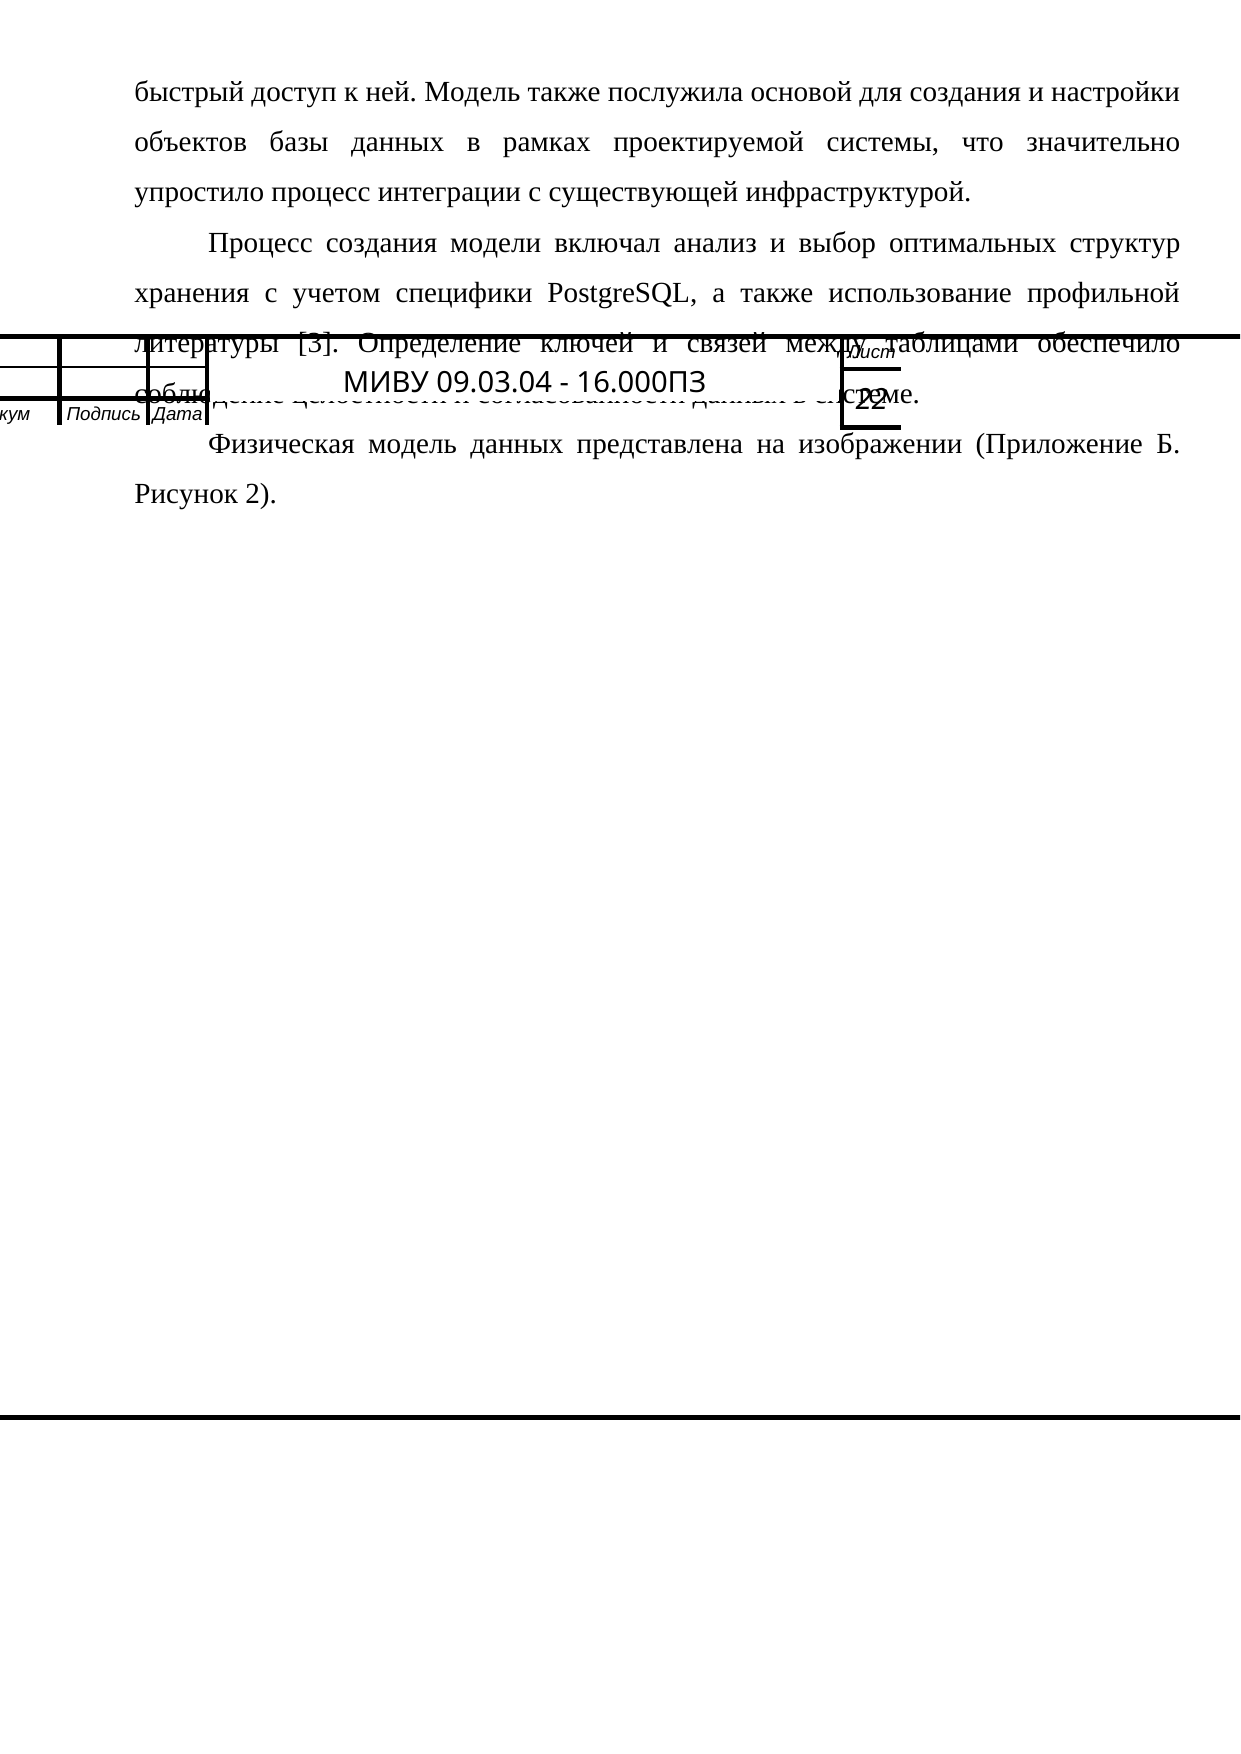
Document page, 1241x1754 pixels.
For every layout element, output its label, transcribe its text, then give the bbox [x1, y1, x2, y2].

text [134, 74, 1181, 208]
text Физическая модель данных представлена на изображении (Приложение Б. Рисунок 2). [134, 426, 1181, 510]
text Процесс создания модели включал анализ и выбор оптимальных структур хранения с учетом специфики PostgreSQL, а также использование профильной литературы [3]. Определение ключей и связей между таблицами обеспечило соблюдение целостности и согласованности данных в системе. [134, 225, 1181, 409]
